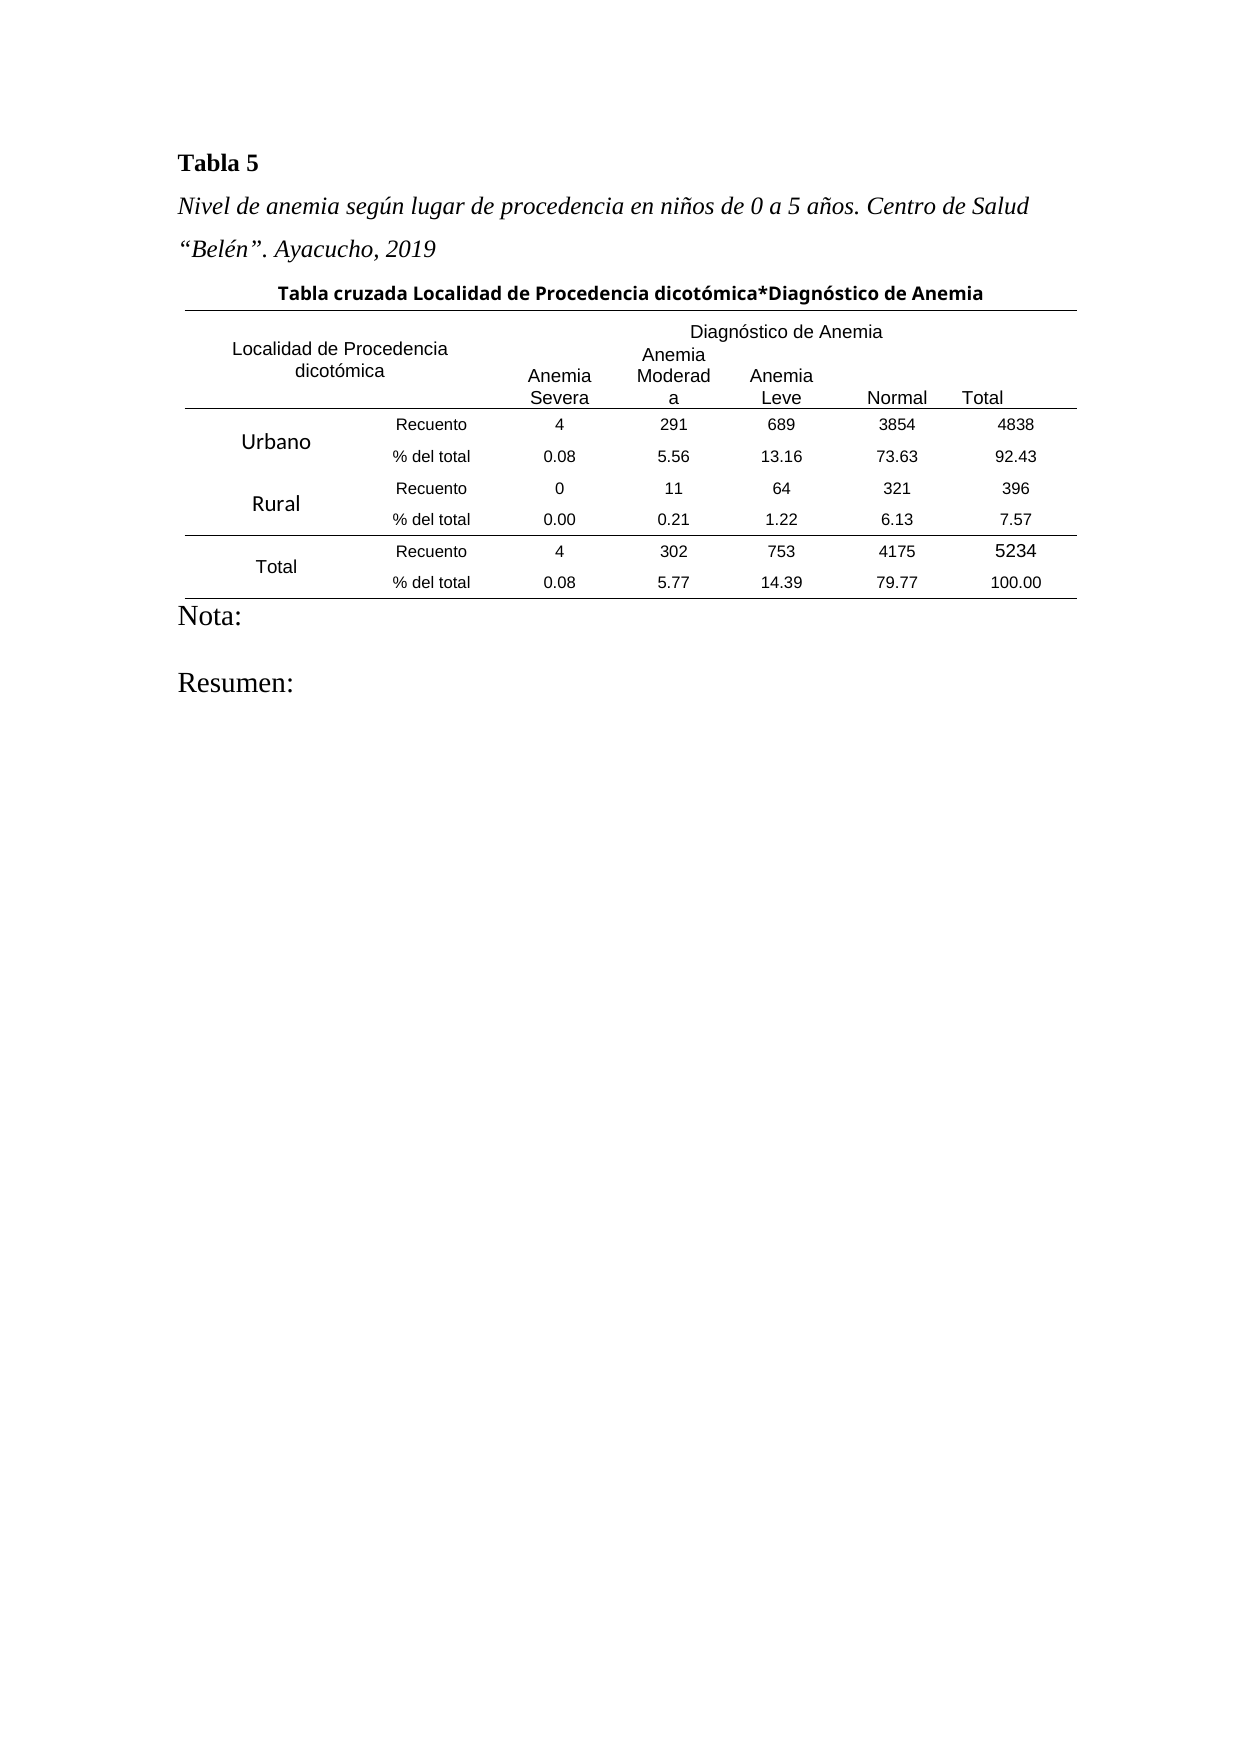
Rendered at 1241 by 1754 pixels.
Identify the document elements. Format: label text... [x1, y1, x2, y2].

table_cell 4 [495, 409, 624, 439]
table_cell 0.00 [495, 504, 624, 535]
table_cell 302 [624, 536, 723, 566]
table_cell % del total [368, 440, 495, 472]
table_cell Anemia Moderada [624, 343, 723, 408]
table_cell 5.56 [624, 440, 723, 472]
table_cell 689 [723, 409, 840, 439]
table_cell Recuento [368, 409, 495, 439]
table_cell 0.21 [624, 504, 723, 535]
table_cell Diagnóstico de Anemia [495, 311, 1077, 343]
table_cell 5.77 [624, 566, 723, 597]
table_cell 64 [723, 473, 840, 504]
table_header Tabla cruzada Localidad de Procedencia dicotómica*Diagnóstico de Anemia [185, 277, 1077, 310]
table_cell 4838 [954, 409, 1077, 439]
table_cell Localidad de Procedencia dicotómica [185, 311, 495, 408]
table_cell Recuento [368, 536, 495, 566]
table_cell 13.16 [723, 440, 840, 472]
table_cell 11 [624, 473, 723, 504]
table_cell Total [954, 343, 1077, 408]
table_cell % del total [368, 566, 495, 597]
table_cell Normal [840, 343, 954, 408]
table_cell 1.22 [723, 504, 840, 535]
table_cell Urbano [185, 409, 368, 472]
table_cell 396 [954, 473, 1077, 504]
table_cell 73.63 [840, 440, 954, 472]
text Resumen: [177, 666, 1063, 699]
table_cell 79.77 [840, 566, 954, 597]
table_cell 5234 [954, 536, 1077, 566]
table_cell 4175 [840, 536, 954, 566]
text Nota: [177, 598, 1063, 632]
table_cell 4 [495, 536, 624, 566]
table_cell % del total [368, 504, 495, 535]
table_cell 92.43 [954, 440, 1077, 472]
table_cell Total [185, 536, 368, 597]
table_cell 0 [495, 473, 624, 504]
table_cell 291 [624, 409, 723, 439]
table_cell Anemia Leve [723, 343, 840, 408]
table_cell 6.13 [840, 504, 954, 535]
table_cell 100.00 [954, 566, 1077, 597]
table_cell 0.08 [495, 566, 624, 597]
table_cell 3854 [840, 409, 954, 439]
table_cell Recuento [368, 473, 495, 504]
table_cell 321 [840, 473, 954, 504]
table_cell 753 [723, 536, 840, 566]
table_cell Rural [185, 473, 368, 535]
table_cell 14.39 [723, 566, 840, 597]
table_cell 7.57 [954, 504, 1077, 535]
table_cell Anemia Severa [495, 343, 624, 408]
table_cell 0.08 [495, 440, 624, 472]
